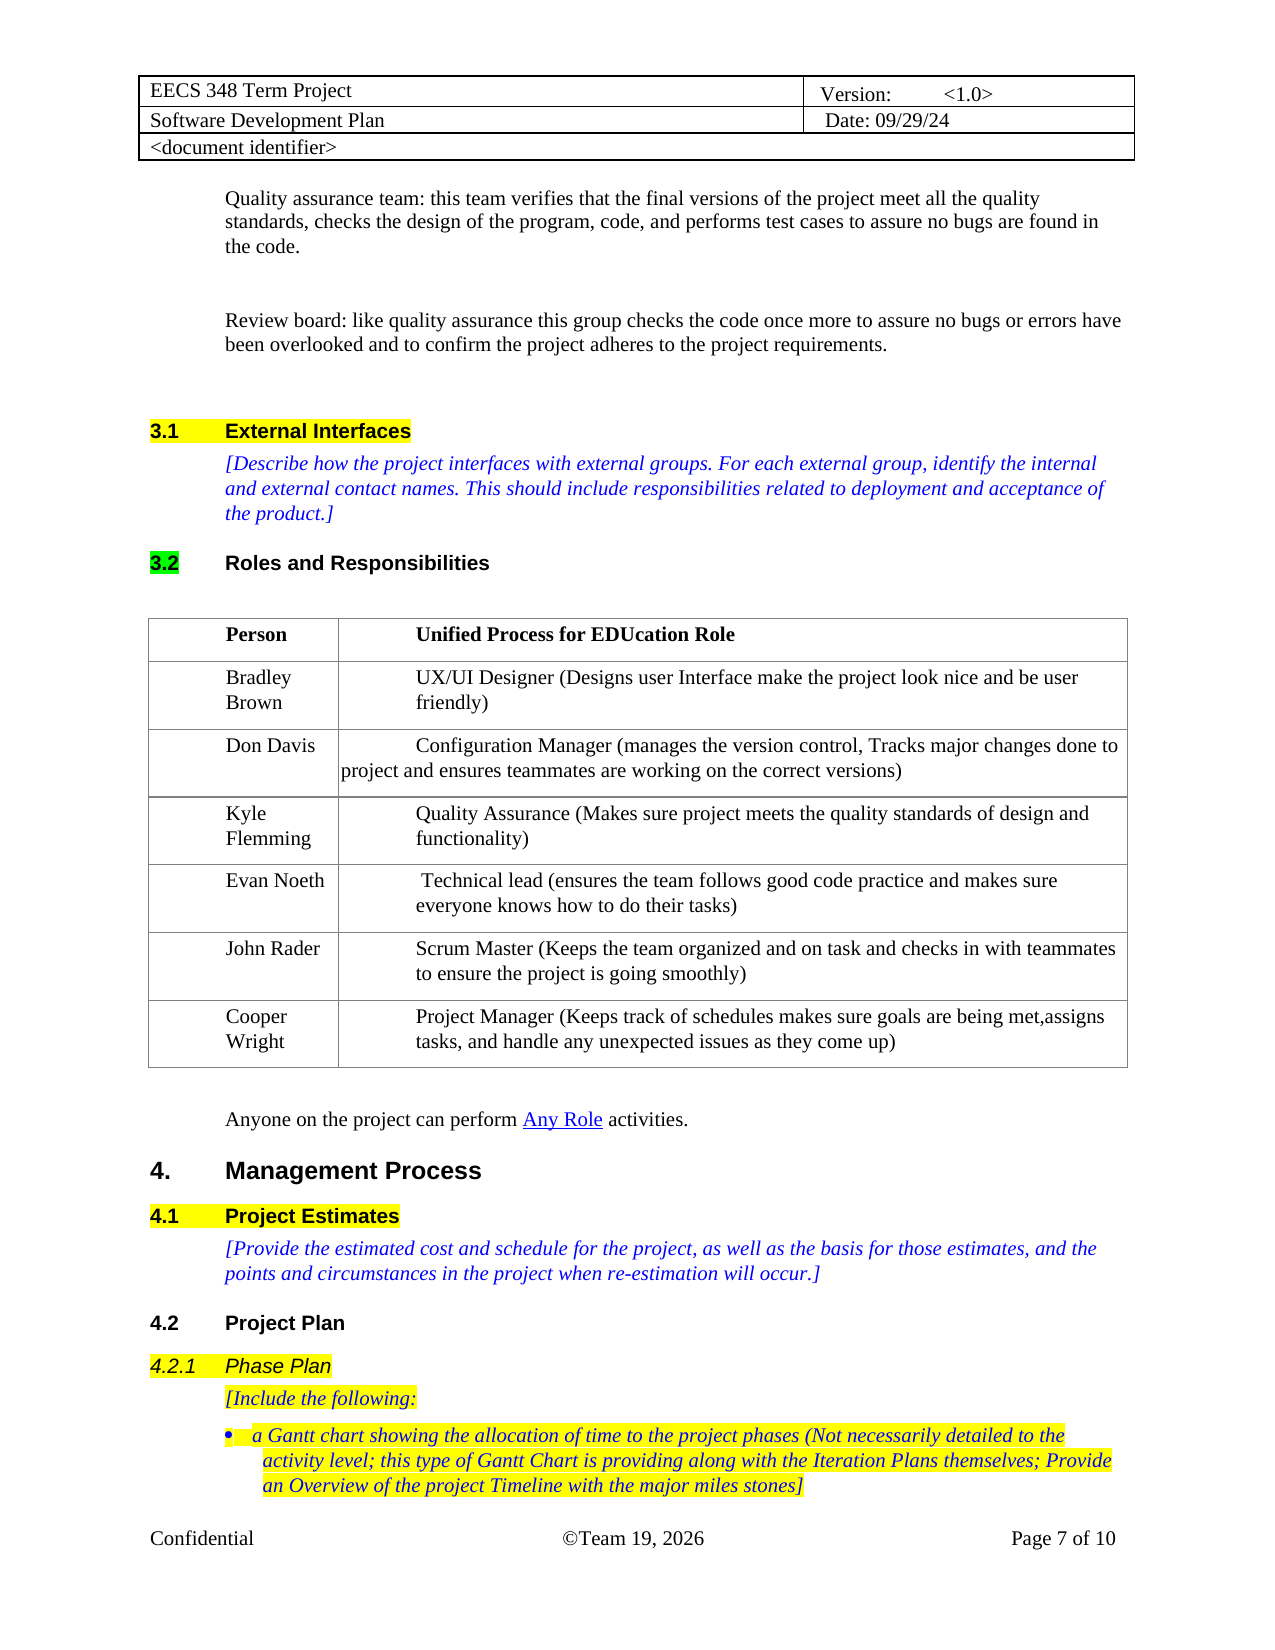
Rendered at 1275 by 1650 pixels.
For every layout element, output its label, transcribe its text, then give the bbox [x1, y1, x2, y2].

table_cell Project Manager (Keeps track of schedules makes sure goals are being met,assigns tasks, and handle any unexpected issues as they come up) [339, 1001, 1127, 1067]
subtitle External Interfaces [150, 418, 1125, 443]
table_cell Kyle Flemming [149, 798, 338, 864]
table_cell Don Davis [149, 730, 338, 796]
table_cell Technical lead (ensures the team follows good code practice and makes sure everyone knows how to do their tasks) [339, 865, 1127, 932]
table_cell Scrum Master (Keeps the team organized and on task and checks in with teammates to ensure the project is going smoothly) [339, 933, 1127, 999]
text [Provide the estimated cost and schedule for the project, as well as the basis for those estimates, and the points and circumstances in the project when re-estimation will occur.] [225, 1234, 1125, 1284]
table_cell Quality Assurance (Makes sure project meets the quality standards of design and functionality) [339, 798, 1127, 864]
subtitle Roles and Responsibilities [150, 549, 1125, 574]
text Review board: like quality assurance this group checks the code once more to assure no bugs or errors have been overlooked and to confirm the project adheres to the project requirements. [225, 308, 1125, 356]
text [Include the following: [225, 1384, 1125, 1409]
table_cell UX/UI Designer (Designs user Interface make the project look nice and be user friendly) [339, 662, 1127, 729]
table_cell Bradley Brown [149, 662, 338, 729]
text Anyone on the project can perform Any Role activities. [225, 1106, 1125, 1131]
subtitle Management Process [150, 1156, 1125, 1184]
table_cell John Rader [149, 933, 338, 999]
subtitle Project Estimates [150, 1203, 1125, 1228]
table_cell Cooper Wright [149, 1001, 338, 1067]
text [Describe how the project interfaces with external groups. For each external group, identify the internal and external contact names. This should include responsibilities related to deployment and acceptance of the product.] [225, 449, 1125, 524]
table_header Unified Process for EDUcation Role [339, 619, 1127, 661]
table_cell Evan Noeth [149, 865, 338, 932]
subtitle Project Plan [150, 1309, 1125, 1334]
text  a Gantt chart showing the allocation of time to the project phases (Not necessarily detailed to the activity level; this type of Gantt Chart is providing along with the Iteration Plans themselves; Provide an Overview of the project Timeline with the major miles stones] [225, 1422, 1125, 1497]
text Quality assurance team: this team verifies that the final versions of the project meet all the quality standards, checks the design of the program, code, and performs test cases to assure no bugs are found in the code. [225, 185, 1125, 258]
table_header Person [149, 619, 338, 661]
subtitle Phase Plan [150, 1353, 1125, 1378]
table_cell Configuration Manager (manages the version control, Tracks major changes done to project and ensures teammates are working on the correct versions) [339, 730, 1127, 796]
